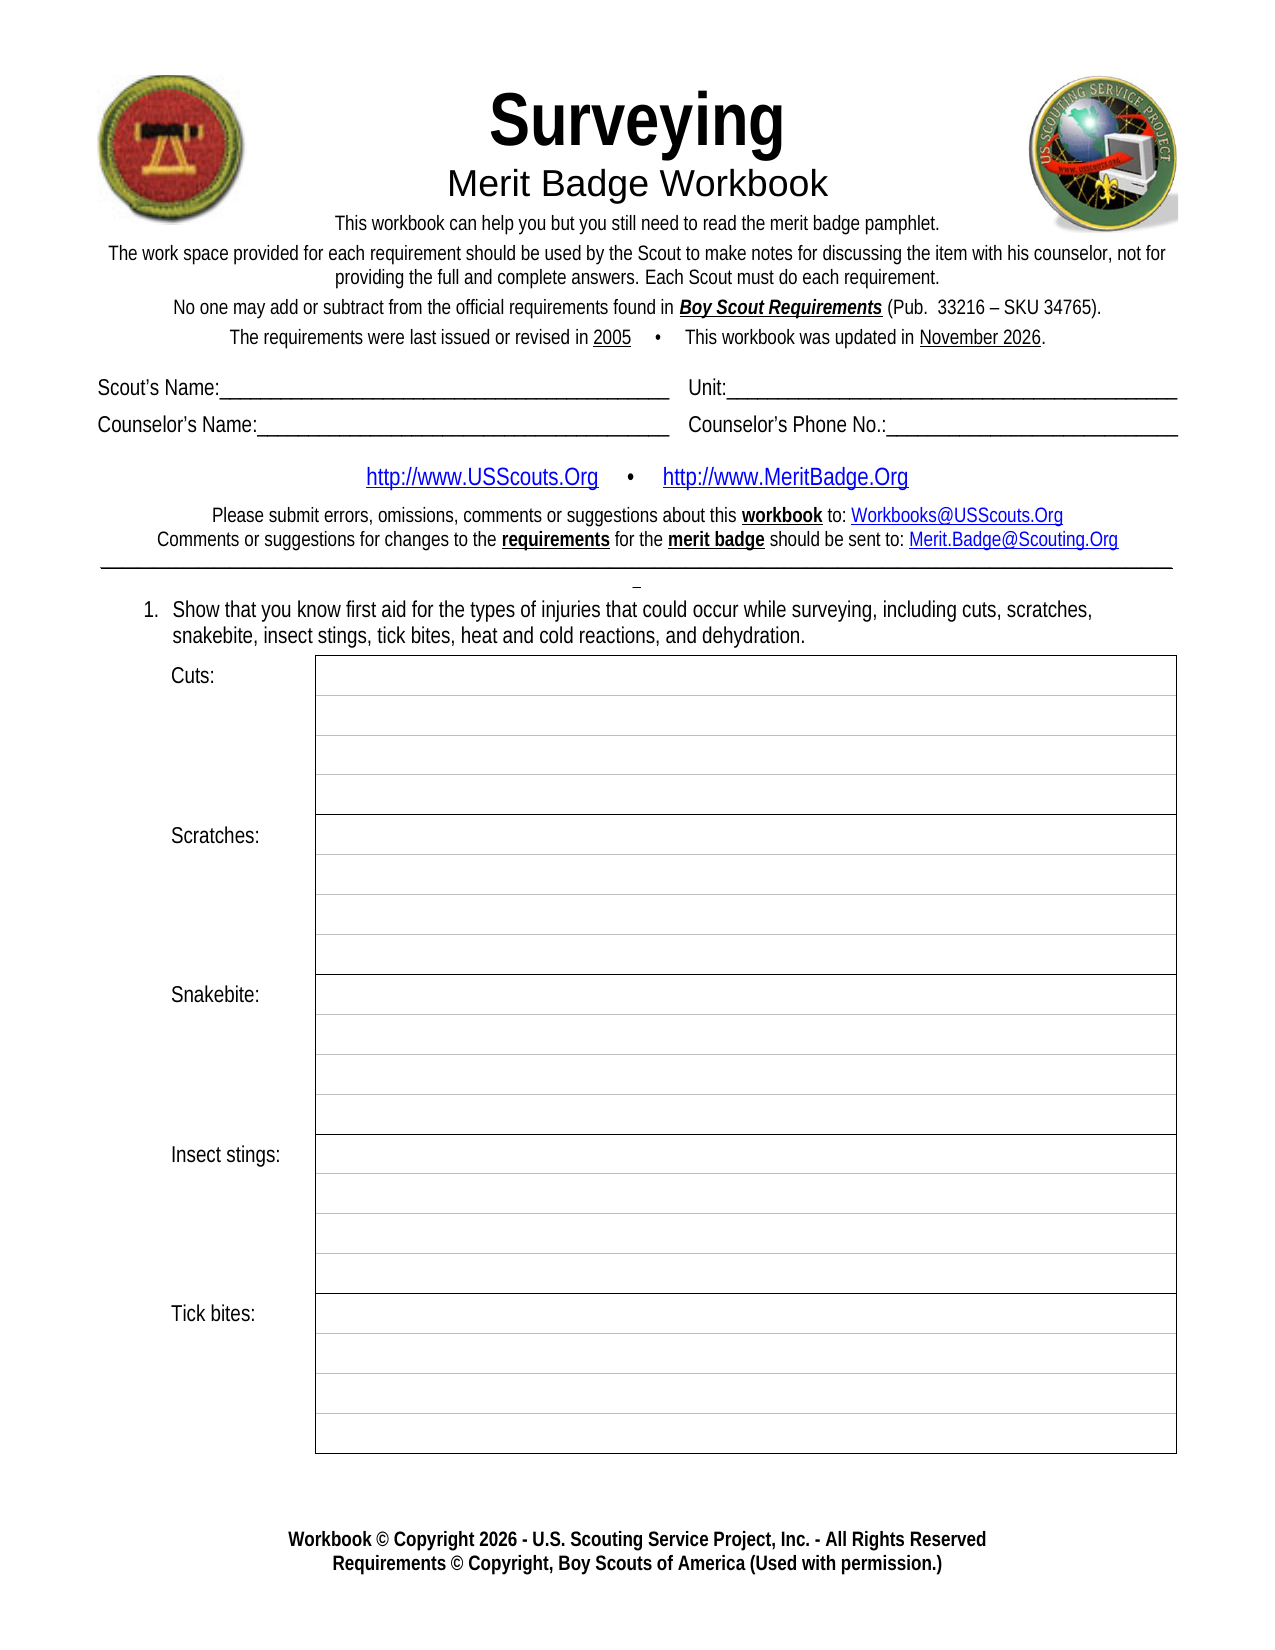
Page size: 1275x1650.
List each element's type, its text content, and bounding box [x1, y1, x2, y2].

table_cell [316, 696, 1176, 734]
table_cell [316, 736, 1176, 774]
table_cell [316, 1254, 1176, 1293]
table_header [316, 656, 1176, 694]
table_cell Snakebite: [160, 974, 315, 1133]
table_cell [316, 775, 1176, 814]
table_cell [316, 1214, 1176, 1253]
table_cell [316, 935, 1176, 974]
table_cell Tick bites: [160, 1293, 315, 1453]
table_cell Scratches: [160, 814, 315, 974]
table_cell [316, 1095, 1176, 1133]
table_cell Insect stings: [160, 1134, 315, 1293]
table_cell [316, 895, 1176, 934]
table_cell [316, 1334, 1176, 1373]
text Comments or suggestions for changes to the requirements for the merit badge should be sent to: Merit.Badge@Scouting.Org [97, 527, 1177, 551]
table_cell [316, 1174, 1176, 1213]
table_cell [316, 1294, 1176, 1333]
table_cell [316, 1414, 1176, 1453]
table_cell [316, 1015, 1176, 1054]
picture [96, 75, 247, 225]
table_cell [316, 1055, 1176, 1093]
picture [1027, 75, 1179, 233]
table_header Cuts: [160, 655, 315, 814]
text Please submit errors, omissions, comments or suggestions about this workbook to: Workbooks@USScouts.Org [97, 503, 1177, 527]
table_cell [316, 975, 1176, 1014]
table_cell [316, 815, 1176, 854]
table_cell [316, 1374, 1176, 1413]
text http://www.USScouts.Org • http://www.MeritBadge.Org [97, 462, 1177, 491]
text 1. Show that you know first aid for the types of injuries that could occur while surveying, including cuts, scratches, snakebite, insect stings, tick bites, heat and cold reactions, and dehydration. [97, 596, 1177, 648]
table_cell [316, 1135, 1176, 1173]
table_cell [316, 855, 1176, 894]
text ______________________________________________________________________________________________________________________________________________ [97, 551, 1177, 589]
